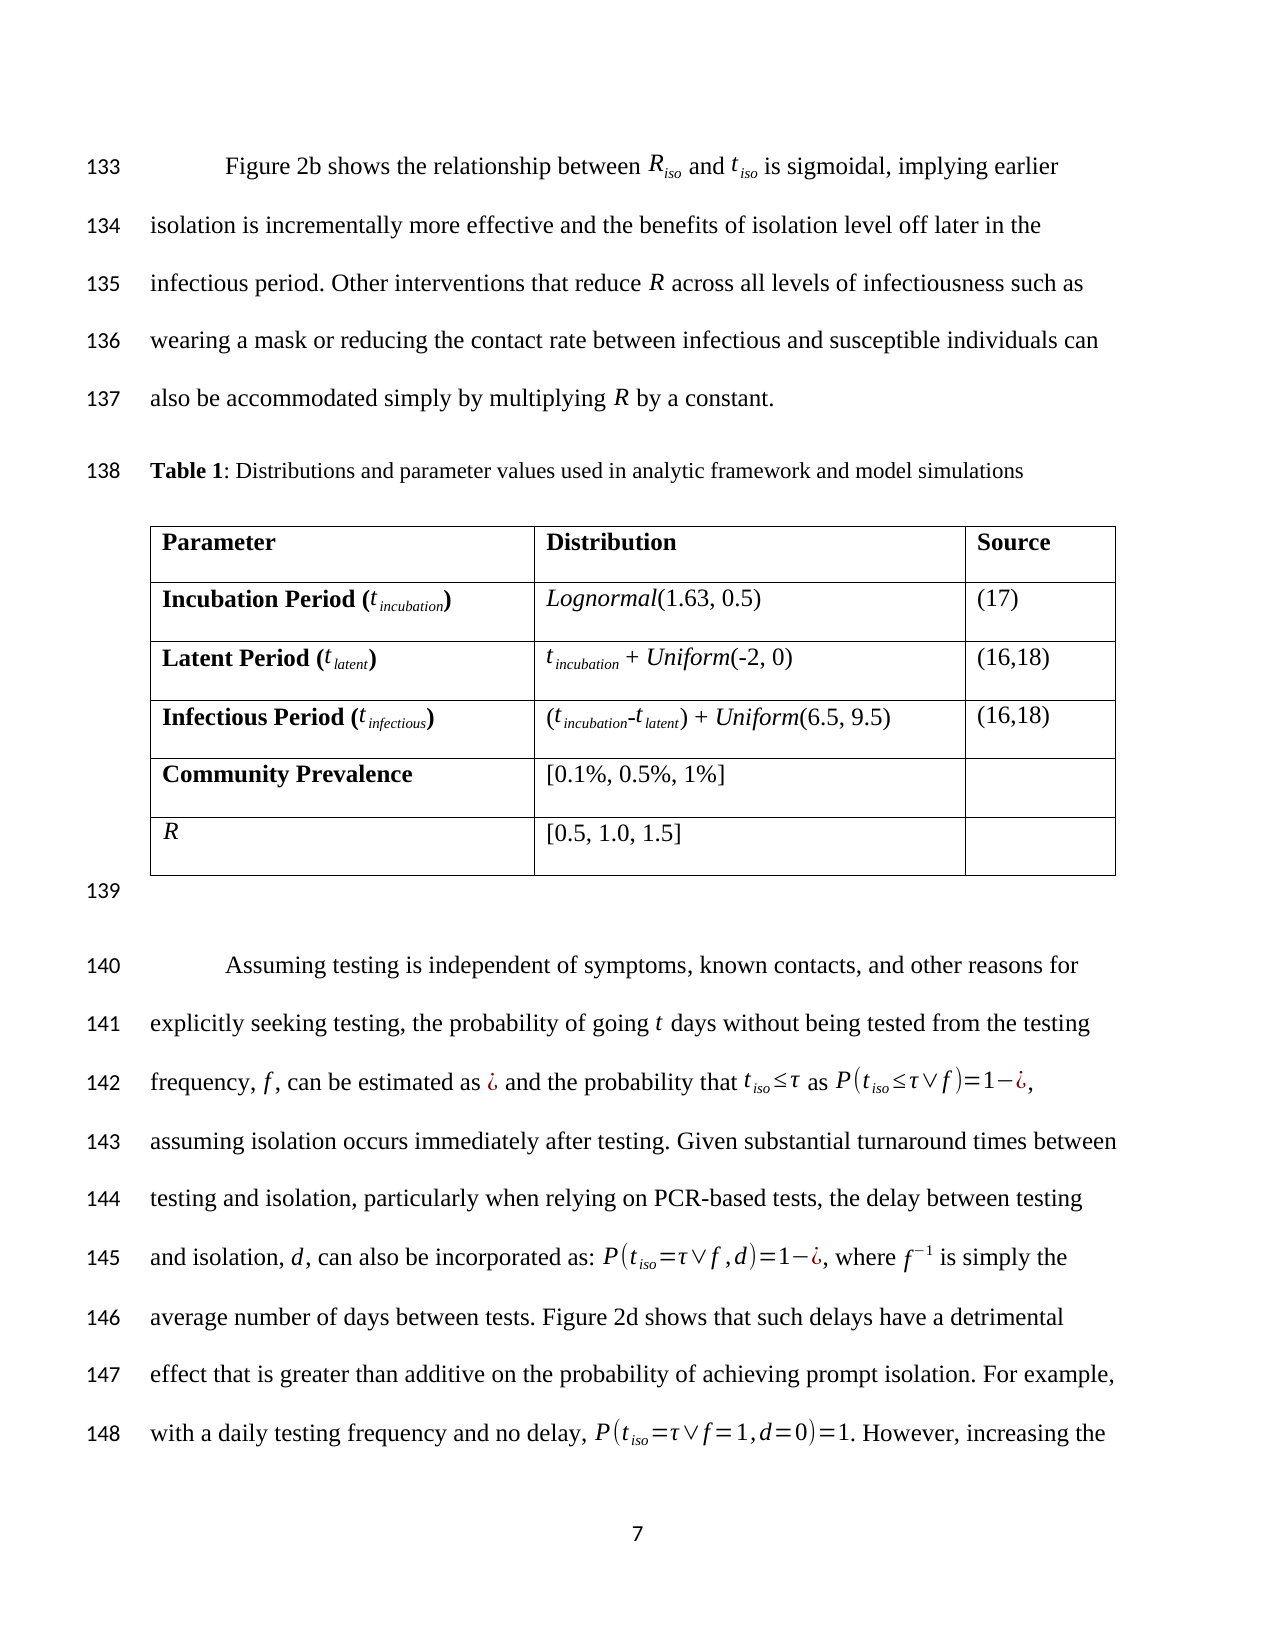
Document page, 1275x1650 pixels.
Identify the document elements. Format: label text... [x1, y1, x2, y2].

table_cell + Uniform(-2, 0) [535, 642, 965, 699]
table_cell [966, 759, 1115, 817]
table_cell Infectious Period () [151, 701, 534, 758]
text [150, 950, 1125, 1449]
table_cell Community Prevalence [151, 759, 534, 817]
table_cell (-) + Uniform(6.5, 9.5) [535, 701, 965, 758]
subtitle Table 1: Distributions and parameter values used in analytic framework and model simulations [150, 457, 1125, 483]
table_cell Lognormal(1.63, 0.5) [535, 583, 965, 641]
table_cell Incubation Period () [151, 583, 534, 641]
table_cell [966, 818, 1115, 875]
table_header Parameter [151, 527, 534, 582]
table_cell (16,18) [966, 642, 1115, 699]
table_header Source [966, 527, 1115, 582]
table_cell (16,18) [966, 701, 1115, 758]
table_cell [0.5, 1.0, 1.5] [535, 818, 965, 875]
table_cell (17) [966, 583, 1115, 641]
table_cell [151, 818, 534, 875]
text Figure 2b shows the relationship between and is sigmoidal, implying earlier isolation is incrementally more effective and the benefits of isolation level off later in the infectious period. Other interventions that reduce across all levels of infectiousness such as wearing a mask or reducing the contact rate between infectious and susceptible individuals can also be accommodated simply by multiplying by a constant. [150, 150, 1125, 411]
table_header Distribution [535, 527, 965, 582]
table_cell Latent Period () [151, 642, 534, 699]
table_cell [0.1%, 0.5%, 1%] [535, 759, 965, 817]
